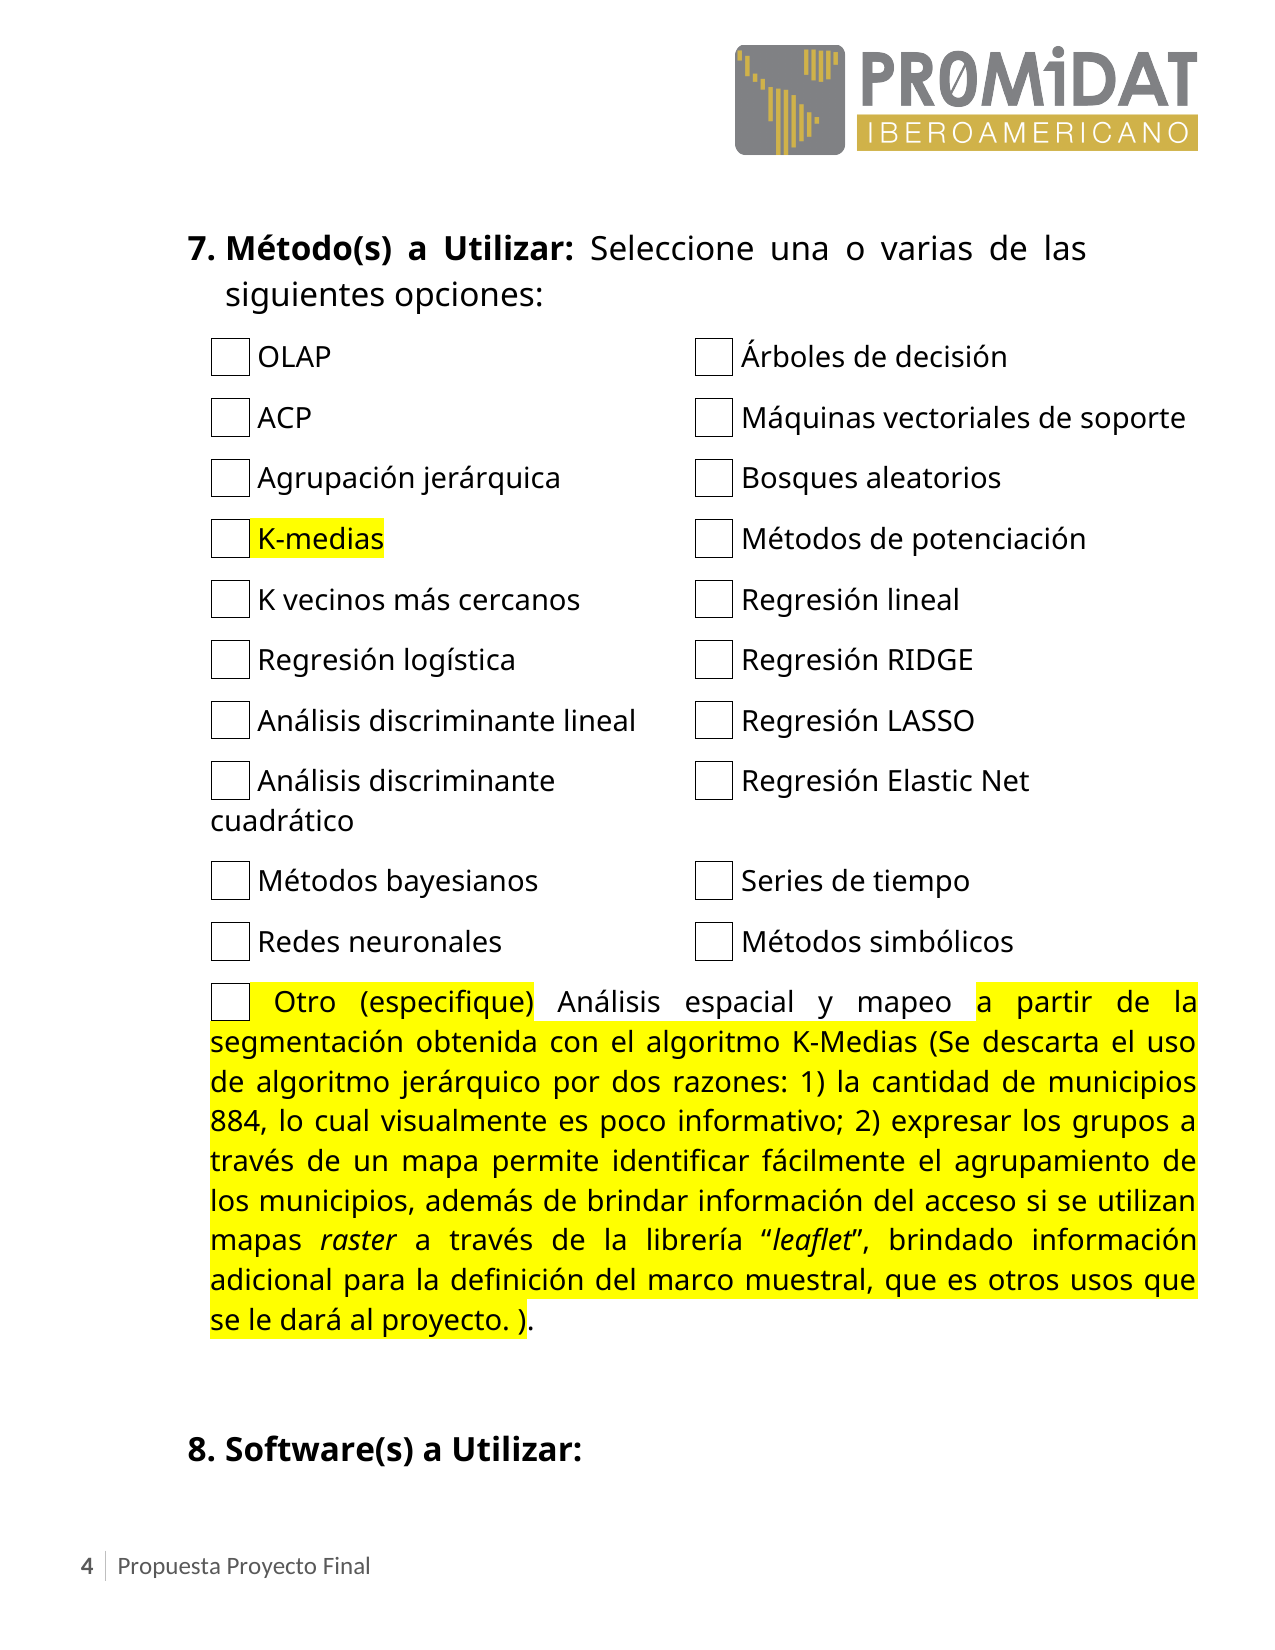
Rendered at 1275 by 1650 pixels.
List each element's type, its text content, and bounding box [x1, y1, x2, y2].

table_cell Agrupación jerárquica [199, 458, 682, 518]
table_cell K-medias [199, 518, 682, 579]
table_header OLAP [199, 337, 682, 397]
list Método(s) a Utilizar: Seleccione una o varias de las siguientes opciones: [187, 225, 1087, 316]
table_cell Métodos de potenciación [683, 518, 1209, 579]
table_cell Regresión Elastic Net [683, 760, 1209, 861]
table_cell Métodos bayesianos [199, 861, 682, 921]
table_cell Regresión lineal [683, 579, 1209, 639]
table_cell Análisis discriminante lineal [199, 700, 682, 760]
picture [735, 45, 1198, 162]
table_cell Series de tiempo [683, 861, 1209, 921]
table_cell Otro (especifique) Análisis espacial y mapeo a partir de la segmentación obtenida con el algoritmo K-Medias (Se descarta el uso de algoritmo jerárquico por dos razones: 1) la cantidad de municipios 884, lo cual visualmente es poco informativo; 2) expresar los grupos a través de un mapa permite identificar fácilmente el agrupamiento de los municipios, además de brindar información del acceso si se utilizan mapas raster a través de la librería “leaflet”, brindado información adicional para la definición del marco muestral, que es otros usos que se le dará al proyecto. ). [199, 982, 1209, 1359]
list Software(s) a Utilizar: [187, 1426, 1087, 1471]
table_cell Métodos simbólicos [683, 921, 1209, 982]
table_header Árboles de decisión [683, 337, 1209, 397]
table_cell Regresión LASSO [683, 700, 1209, 760]
table_cell Máquinas vectoriales de soporte [683, 397, 1209, 458]
table_cell Regresión logística [199, 639, 682, 700]
table_cell Redes neuronales [199, 921, 682, 982]
table_cell Regresión RIDGE [683, 639, 1209, 700]
table_cell Bosques aleatorios [683, 458, 1209, 518]
table_cell K vecinos más cercanos [199, 579, 682, 639]
table_cell ACP [199, 397, 682, 458]
table_cell Análisis discriminante cuadrático [199, 760, 682, 861]
